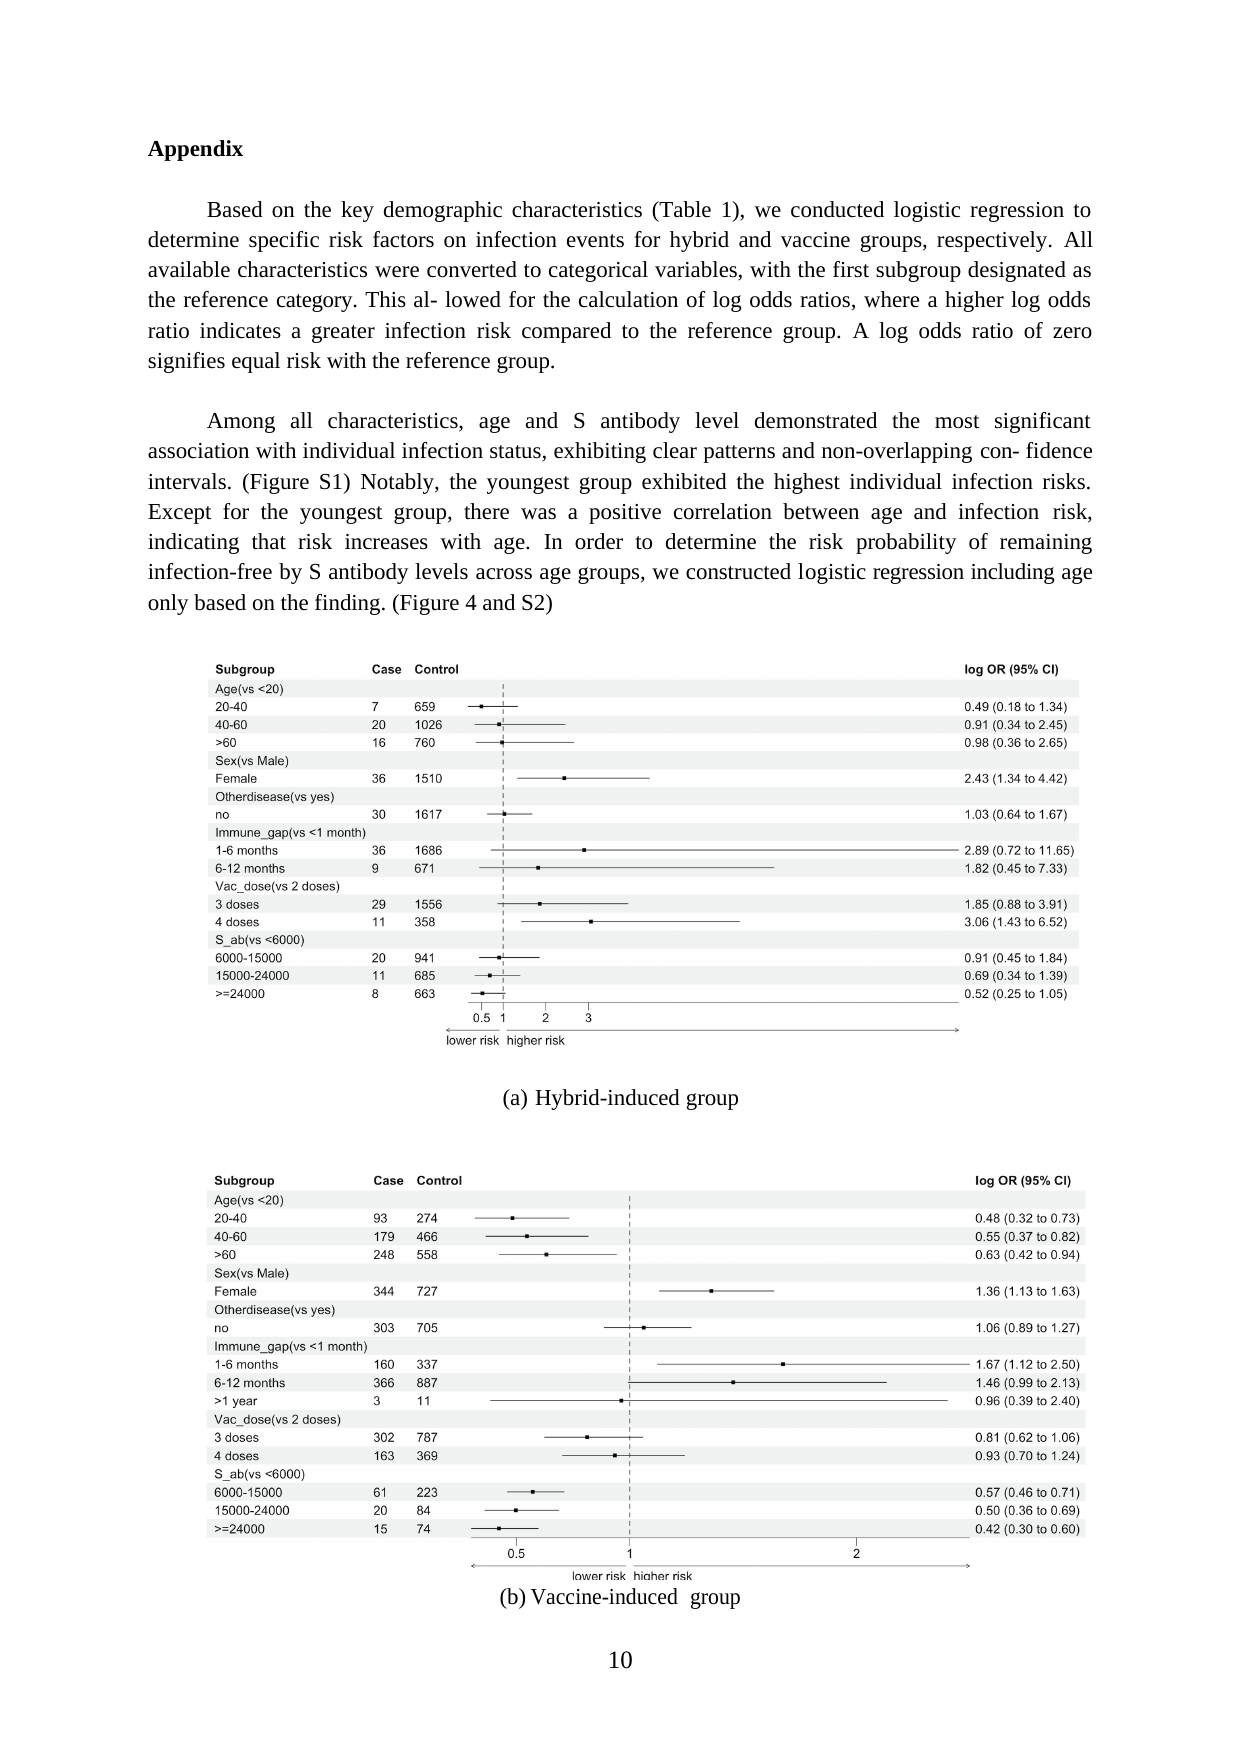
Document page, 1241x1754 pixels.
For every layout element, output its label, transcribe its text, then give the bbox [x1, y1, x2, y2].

picture [206, 1175, 1086, 1580]
list Hybrid-induced group [502, 1084, 1176, 1111]
picture [207, 663, 1080, 1047]
subtitle Appendix [148, 135, 1176, 162]
list Vaccine-induced group [499, 1583, 1176, 1610]
text Based on the key demographic characteristics (Table 1), we conducted logistic regression to determine specific risk factors on infection events for hybrid and vaccine groups, respectively. All available characteristics were converted to categorical variables, with the first subgroup designated as the reference category. This al- lowed for the calculation of log odds ratios, where a higher log odds ratio indicates a greater infection risk compared to the reference group. A log odds ratio of zero signifies equal risk with the reference group. [148, 196, 1093, 373]
text Among all characteristics, age and S antibody level demonstrated the most significant association with individual infection status, exhibiting clear patterns and non-overlapping con- fidence intervals. (Figure S1) Notably, the youngest group exhibited the highest individual infection risks. Except for the youngest group, there was a positive correlation between age and infection risk, indicating that risk increases with age. In order to determine the risk probability of remaining infection-free by S antibody levels across age groups, we constructed logistic regression including age only based on the finding. (Figure 4 and S2) [148, 407, 1093, 615]
